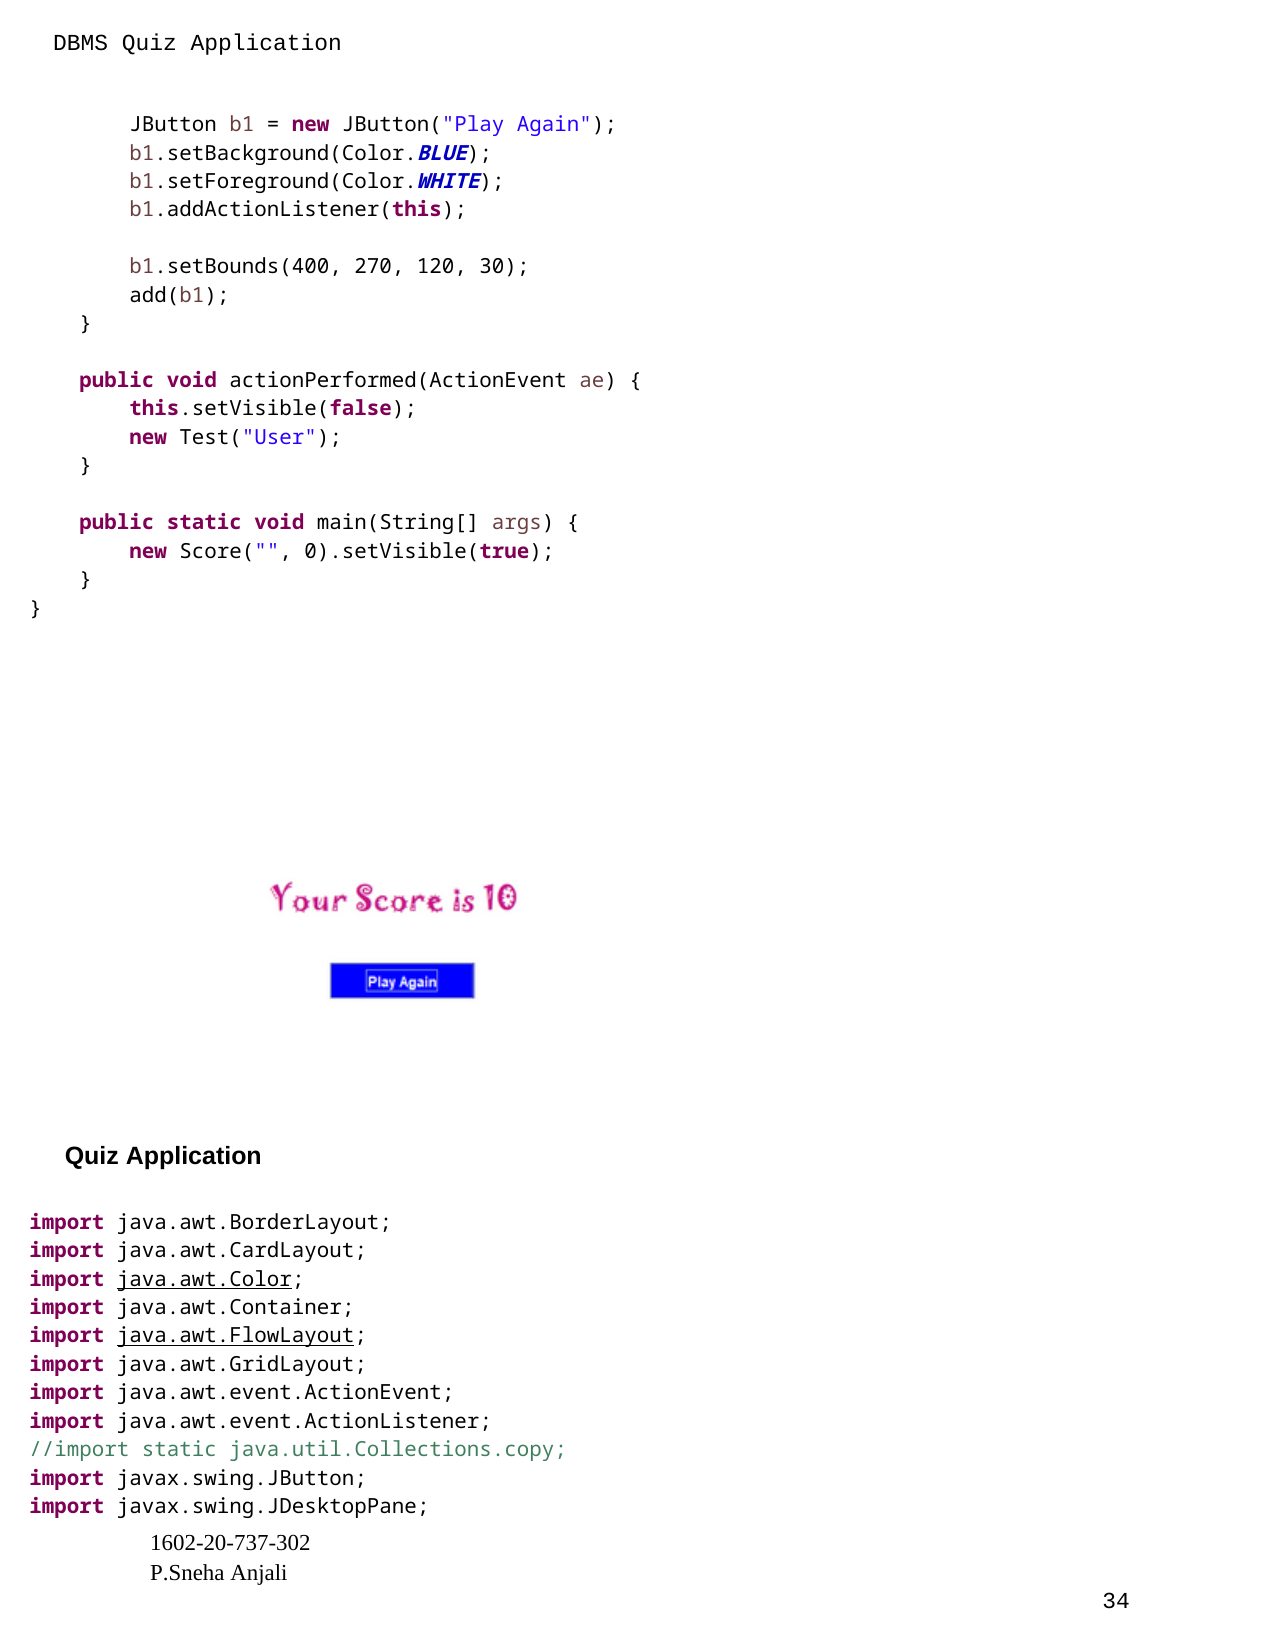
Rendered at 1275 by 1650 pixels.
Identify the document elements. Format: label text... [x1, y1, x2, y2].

text b1.setBackground(Color.BLUE); [29, 138, 1227, 166]
text import java.awt.GridLayout; [29, 1349, 1227, 1377]
text } [29, 564, 1227, 593]
text new Test("User"); [29, 422, 1227, 450]
text JButton b1 = new JButton("Play Again"); [29, 109, 1227, 138]
text //import static java.util.Collections.copy; [29, 1434, 1227, 1463]
text import java.awt.event.ActionListener; [29, 1406, 1227, 1434]
text } [29, 450, 1227, 479]
text b1.setBounds(400, 270, 120, 30); [29, 251, 1227, 280]
text new Score("", 0).setVisible(true); [29, 536, 1227, 564]
text import javax.swing.JButton; [29, 1463, 1227, 1491]
text add(b1); [29, 280, 1227, 308]
text } [29, 593, 1227, 621]
text import javax.swing.JDesktopPane; [29, 1491, 1227, 1519]
text b1.setForeground(Color.WHITE); [29, 166, 1227, 194]
text this.setVisible(false); [29, 393, 1227, 422]
text import java.awt.CardLayout; [29, 1235, 1227, 1264]
text public static void main(String[] args) { [29, 507, 1227, 536]
text import java.awt.BorderLayout; [29, 1207, 1227, 1235]
picture [64, 772, 734, 1137]
text import java.awt.event.ActionEvent; [29, 1377, 1227, 1406]
text } [29, 308, 1227, 337]
text b1.addActionListener(this); [29, 194, 1227, 223]
text import java.awt.FlowLayout; [29, 1321, 1227, 1349]
text import java.awt.Container; [29, 1292, 1227, 1321]
text Quiz Application [64, 1141, 1227, 1169]
text public void actionPerformed(ActionEvent ae) { [29, 365, 1227, 393]
text import java.awt.Color; [29, 1264, 1227, 1292]
